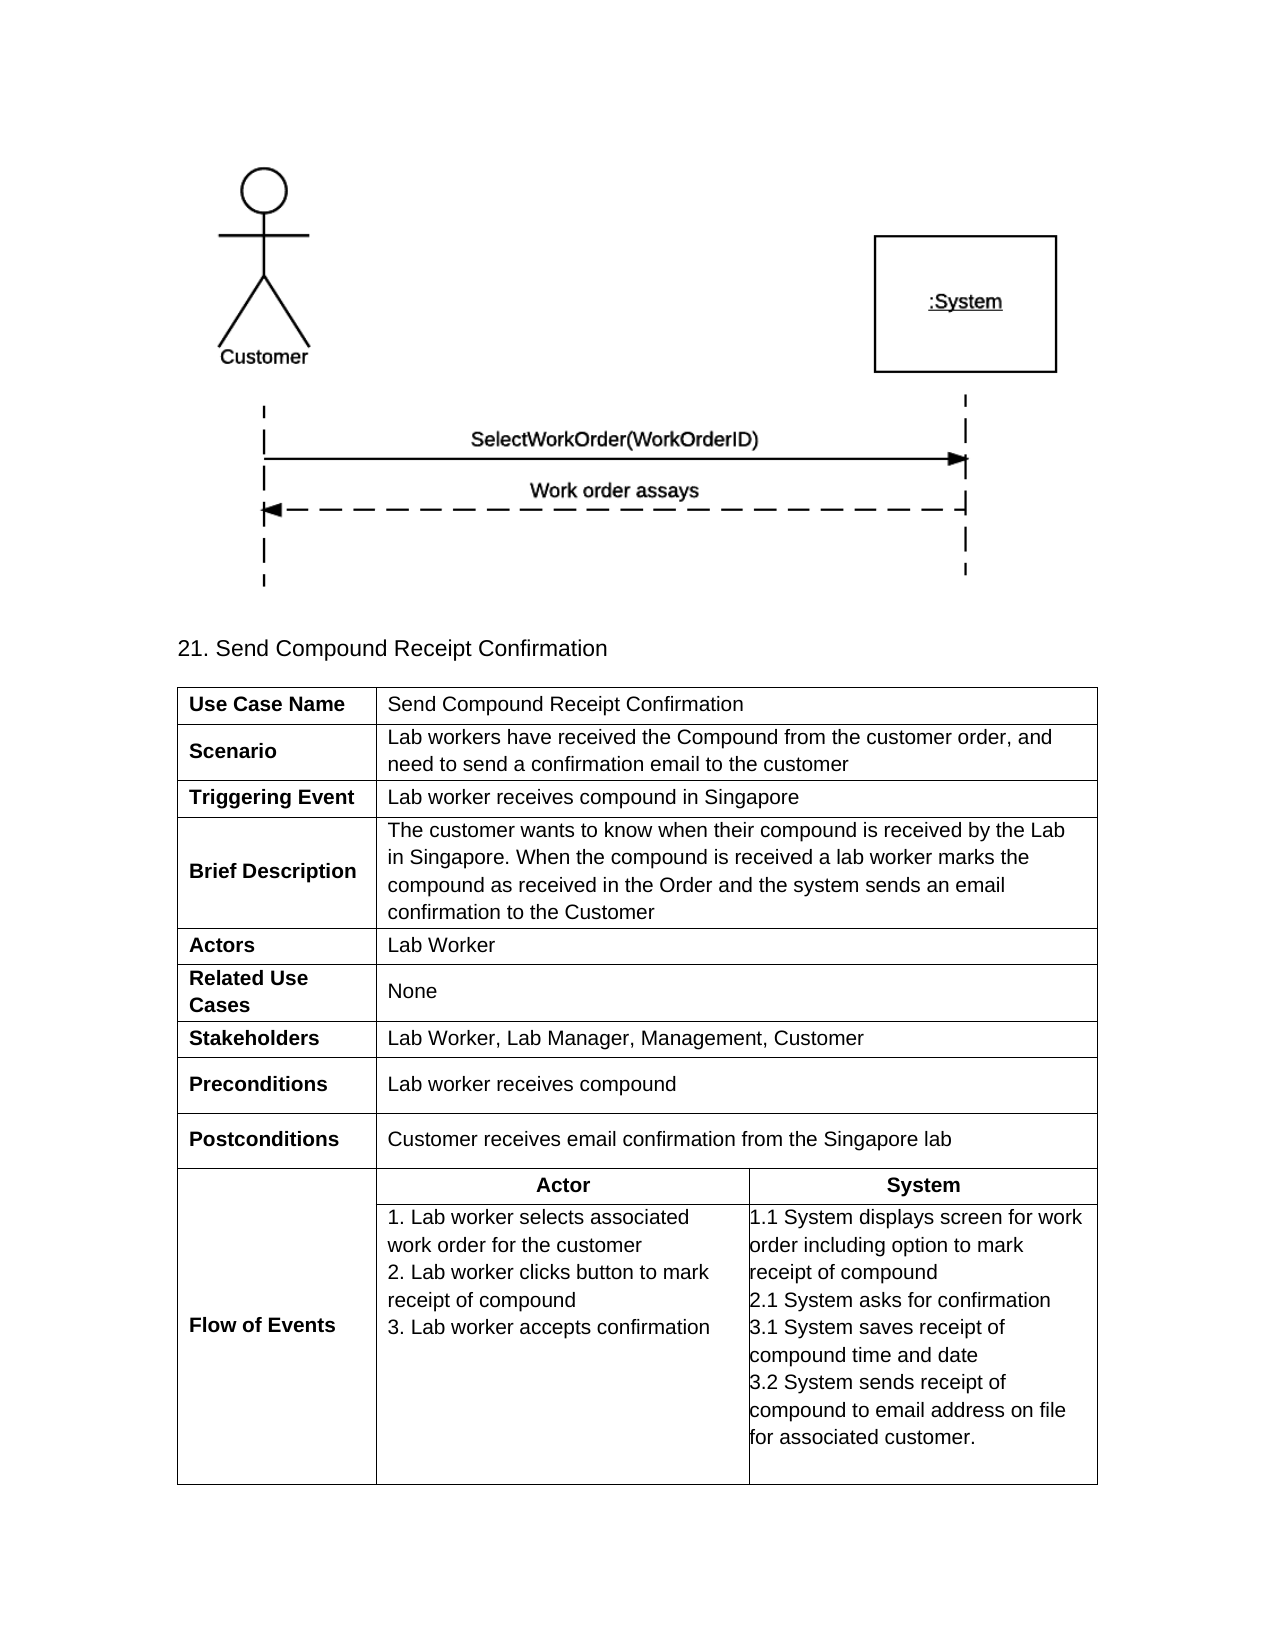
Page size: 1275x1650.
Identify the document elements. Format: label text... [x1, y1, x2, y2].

table_cell 1.1 System displays screen for work order including option to mark receipt of compound 2.1 System asks for confirmation 3.1 System saves receipt of compound time and date 3.2 System sends receipt of compound to email address on file for associated customer. [750, 1205, 1097, 1484]
table_cell Lab Worker, Lab Manager, Management, Customer [377, 1022, 1097, 1057]
list 21. Send Compound Receipt Confirmation [177, 634, 1098, 661]
table_cell Actor [377, 1169, 749, 1204]
table_cell 1. Lab worker selects associated work order for the customer 2. Lab worker clicks button to mark receipt of compound 3. Lab worker accepts confirmation [377, 1205, 749, 1484]
table_cell Scenario [178, 725, 376, 780]
table_cell Brief Description [178, 818, 376, 928]
table_cell Lab worker receives compound [377, 1058, 1097, 1112]
table_cell The customer wants to know when their compound is received by the Lab in Singapore. When the compound is received a lab worker marks the compound as received in the Order and the system sends an email confirmation to the Customer [377, 818, 1097, 928]
table_cell Triggering Event [178, 781, 376, 817]
table_cell Lab worker receives compound in Singapore [377, 781, 1097, 817]
picture [177, 147, 1098, 607]
table_cell None [377, 965, 1097, 1021]
table_header Use Case Name [178, 688, 376, 724]
table_cell Customer receives email confirmation from the Singapore lab [377, 1114, 1097, 1168]
table_cell Actors [178, 929, 376, 964]
table_cell System [750, 1169, 1097, 1204]
table_cell Related Use Cases [178, 965, 376, 1021]
table_cell Stakeholders [178, 1022, 376, 1057]
table_cell Preconditions [178, 1058, 376, 1112]
table_cell Lab workers have received the Compound from the customer order, and need to send a confirmation email to the customer [377, 725, 1097, 780]
table_cell Postconditions [178, 1114, 376, 1168]
table_header Send Compound Receipt Confirmation [377, 688, 1097, 724]
table_cell Flow of Events [178, 1169, 376, 1484]
table_cell Lab Worker [377, 929, 1097, 964]
